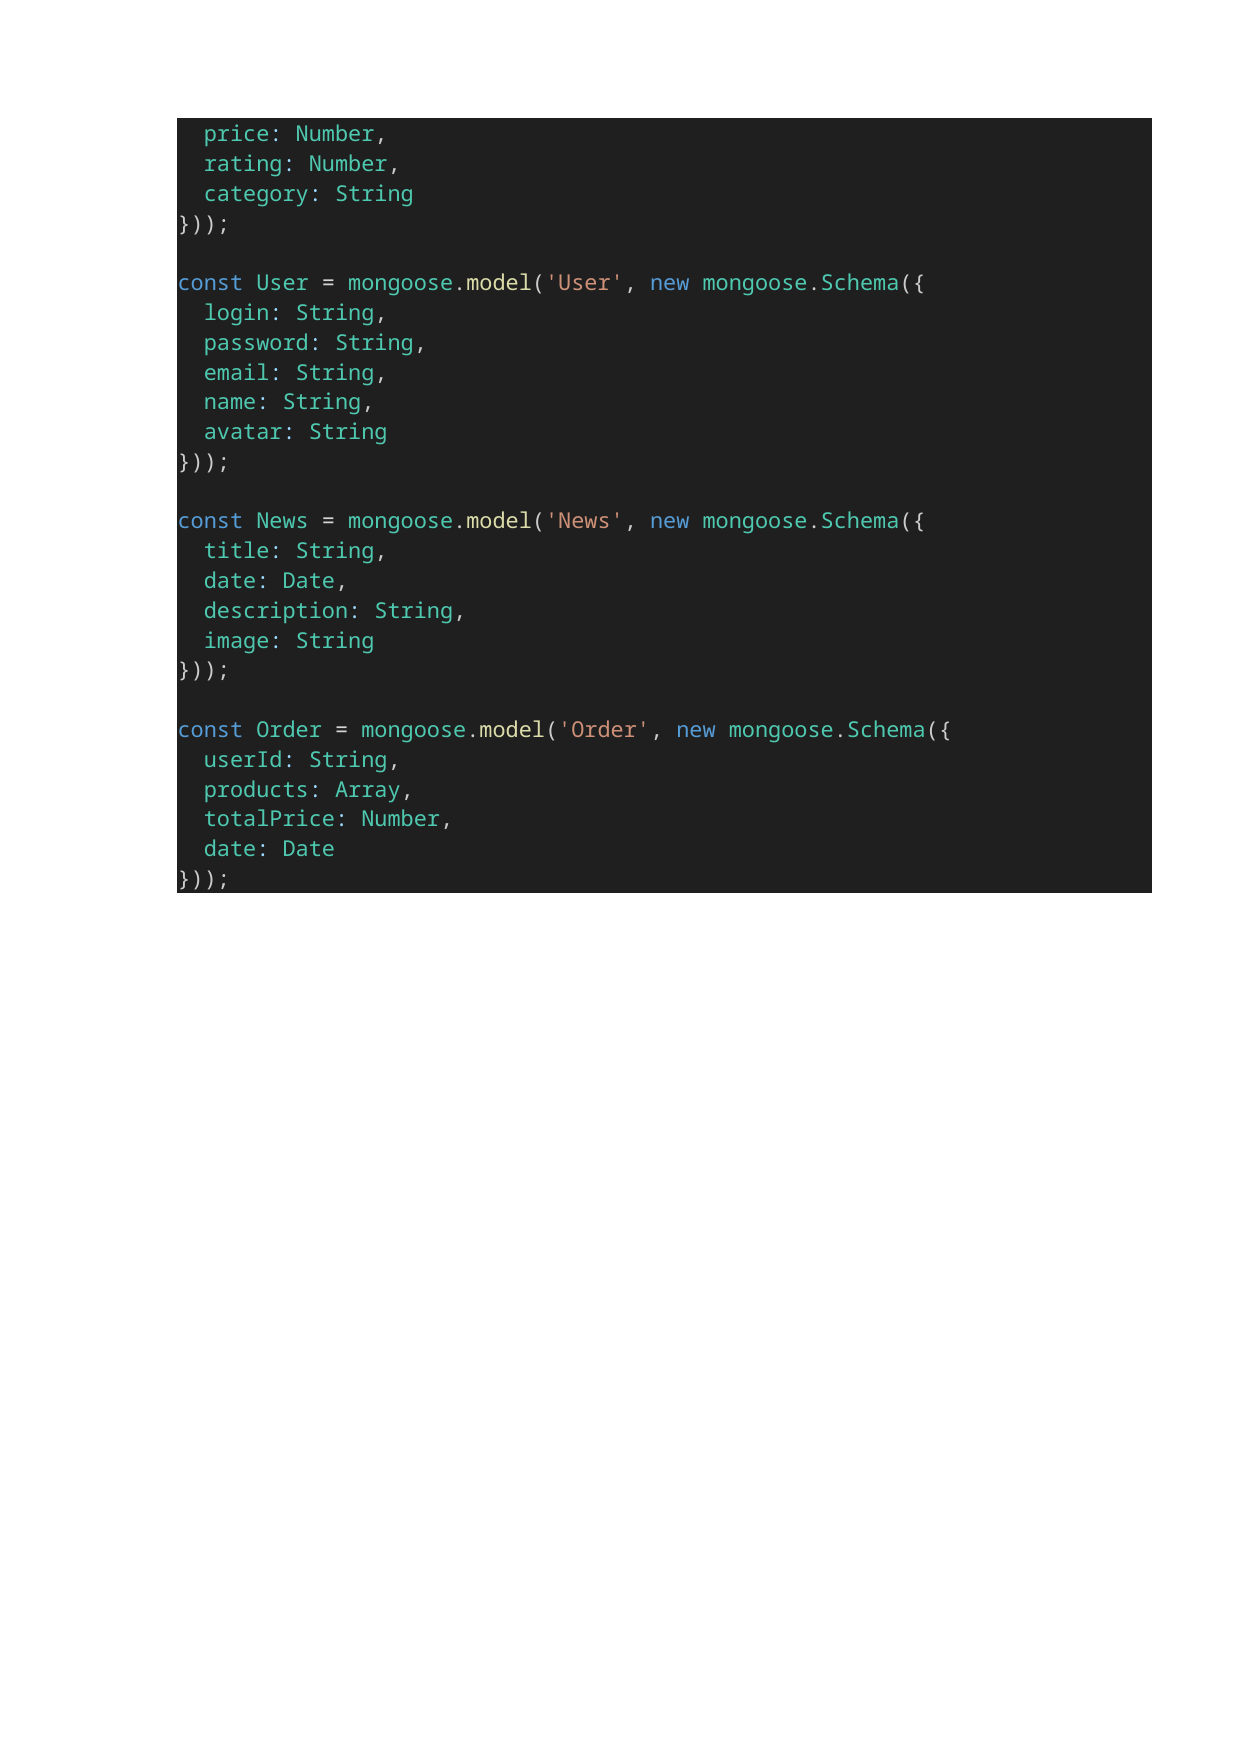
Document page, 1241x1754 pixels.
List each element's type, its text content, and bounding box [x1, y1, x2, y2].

text const News = mongoose.model('News', new mongoose.Schema({ [177, 505, 1152, 535]
text login: String, [177, 297, 1152, 327]
text image: String [177, 624, 1152, 654]
text email: String, [177, 356, 1152, 386]
text description: String, [177, 595, 1152, 624]
text userId: String, [177, 744, 1152, 773]
text name: String, [177, 386, 1152, 416]
text date: Date [177, 833, 1152, 863]
text totalPrice: Number, [177, 803, 1152, 833]
text date: Date, [177, 565, 1152, 595]
text rating: Number, [177, 148, 1152, 178]
text const Order = mongoose.model('Order', new mongoose.Schema({ [177, 714, 1152, 744]
text category: String [177, 178, 1152, 207]
text })); [177, 207, 1152, 237]
text })); [177, 446, 1152, 476]
text price: Number, [177, 118, 1152, 148]
text avatar: String [177, 416, 1152, 446]
text password: String, [177, 327, 1152, 356]
text title: String, [177, 535, 1152, 565]
text products: Array, [177, 773, 1152, 803]
text })); [177, 654, 1152, 684]
text })); [177, 863, 1152, 893]
text const User = mongoose.model('User', new mongoose.Schema({ [177, 267, 1152, 297]
